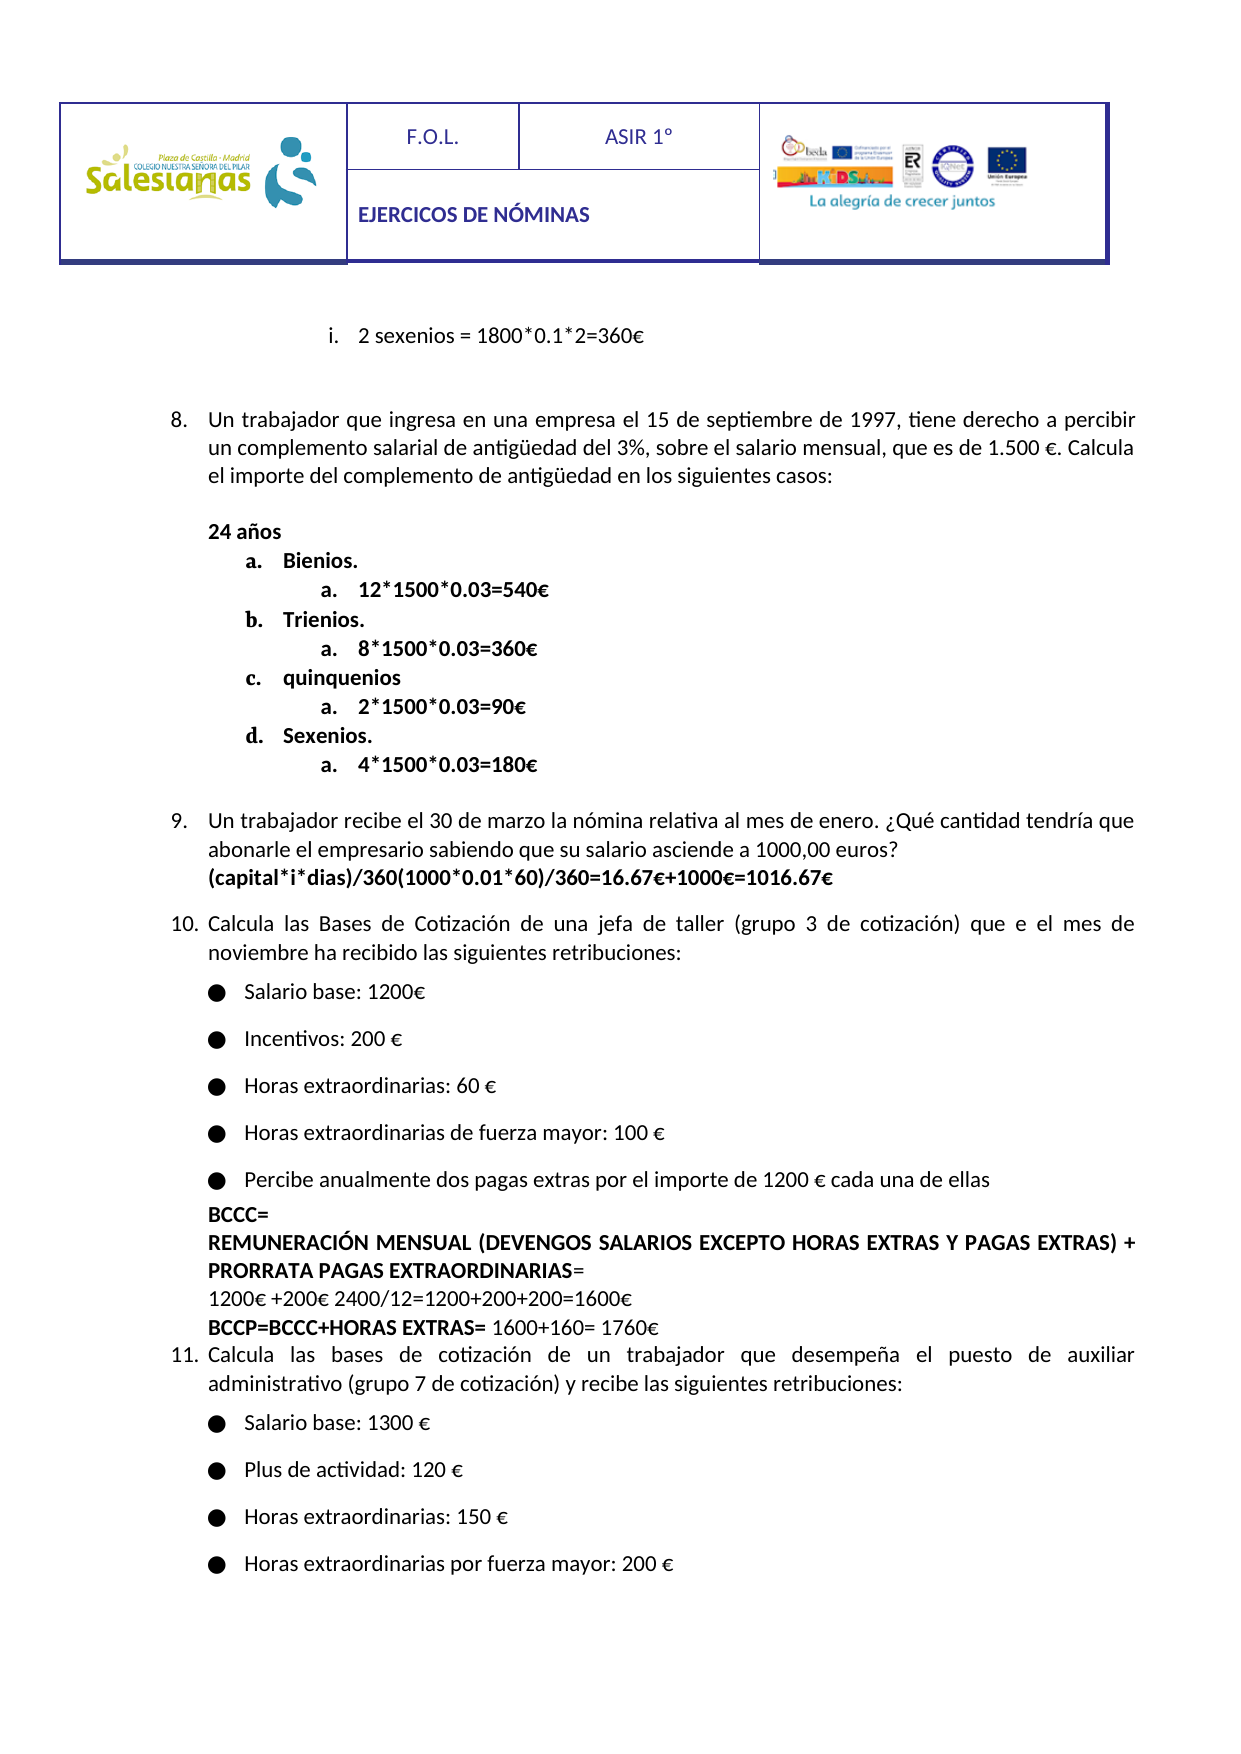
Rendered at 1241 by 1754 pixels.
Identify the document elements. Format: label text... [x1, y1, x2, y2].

picture [773, 115, 1032, 231]
list 8*1500*0.03=360€ [320, 634, 1137, 662]
list 4*1500*0.03=180€ [320, 751, 1137, 779]
text BCCP=BCCC+HORAS EXTRAS= 1600+160= 1760€ [208, 1313, 1137, 1341]
list 2*1500*0.03=90€ [320, 692, 1137, 720]
picture [64, 134, 320, 213]
list 12*1500*0.03=540€ [320, 575, 1137, 603]
list Salario base: 1300 € [207, 1397, 1137, 1444]
list Horas extraordinarias: 60 € [207, 1059, 1137, 1107]
list Plus de actividad: 120 € [207, 1444, 1137, 1491]
list Percibe anualmente dos pagas extras por el importe de 1200 € cada una de ellas [207, 1153, 1137, 1201]
list Sexenios. [245, 720, 1137, 751]
list 2 sexenios = 1800*0.1*2=360€ [339, 321, 1137, 349]
list Incentivos: 200 € [207, 1013, 1137, 1059]
list Horas extraordinarias por fuerza mayor: 200 € [207, 1538, 1137, 1584]
text 24 años [133, 517, 1137, 545]
list Bienios. [245, 545, 1137, 575]
list Un trabajador que ingresa en una empresa el 15 de septiembre de 1997, tiene derecho a percibir un complemento salarial de antigüedad del 3%, sobre el salario mensual, que es de 1.500 €. Calcula el importe del complemento de antigüedad en los siguientes casos: [170, 405, 1137, 489]
list Calcula las bases de cotización de un trabajador que desempeña el puesto de auxiliar administrativo (grupo 7 de cotización) y recibe las siguientes retribuciones: [170, 1341, 1137, 1397]
list quinquenios [245, 662, 1137, 692]
text (capital*i*dias)/360(1000*0.01*60)/360=16.67€+1000€=1016.67€ [208, 863, 1137, 891]
list Calcula las Bases de Cotización de una jefa de taller (grupo 3 de cotización) que e el mes de noviembre ha recibido las siguientes retribuciones: [170, 909, 1137, 966]
list Un trabajador recibe el 30 de marzo la nómina relativa al mes de enero. ¿Qué cantidad tendría que abonarle el empresario sabiendo que su salario asciende a 1000,00 euros? [170, 807, 1137, 863]
list Salario base: 1200€ [207, 966, 1137, 1013]
list Trienios. [245, 603, 1137, 634]
text BCCC= [208, 1201, 1137, 1228]
list Horas extraordinarias: 150 € [207, 1491, 1137, 1538]
text REMUNERACIÓN MENSUAL (DEVENGOS SALARIOS EXCEPTO HORAS EXTRAS Y PAGAS EXTRAS) + PRORRATA PAGAS EXTRAORDINARIAS= [208, 1228, 1137, 1284]
text 1200€ +200€ 2400/12=1200+200+200=1600€ [208, 1284, 1137, 1313]
list Horas extraordinarias de fuerza mayor: 100 € [207, 1107, 1137, 1153]
